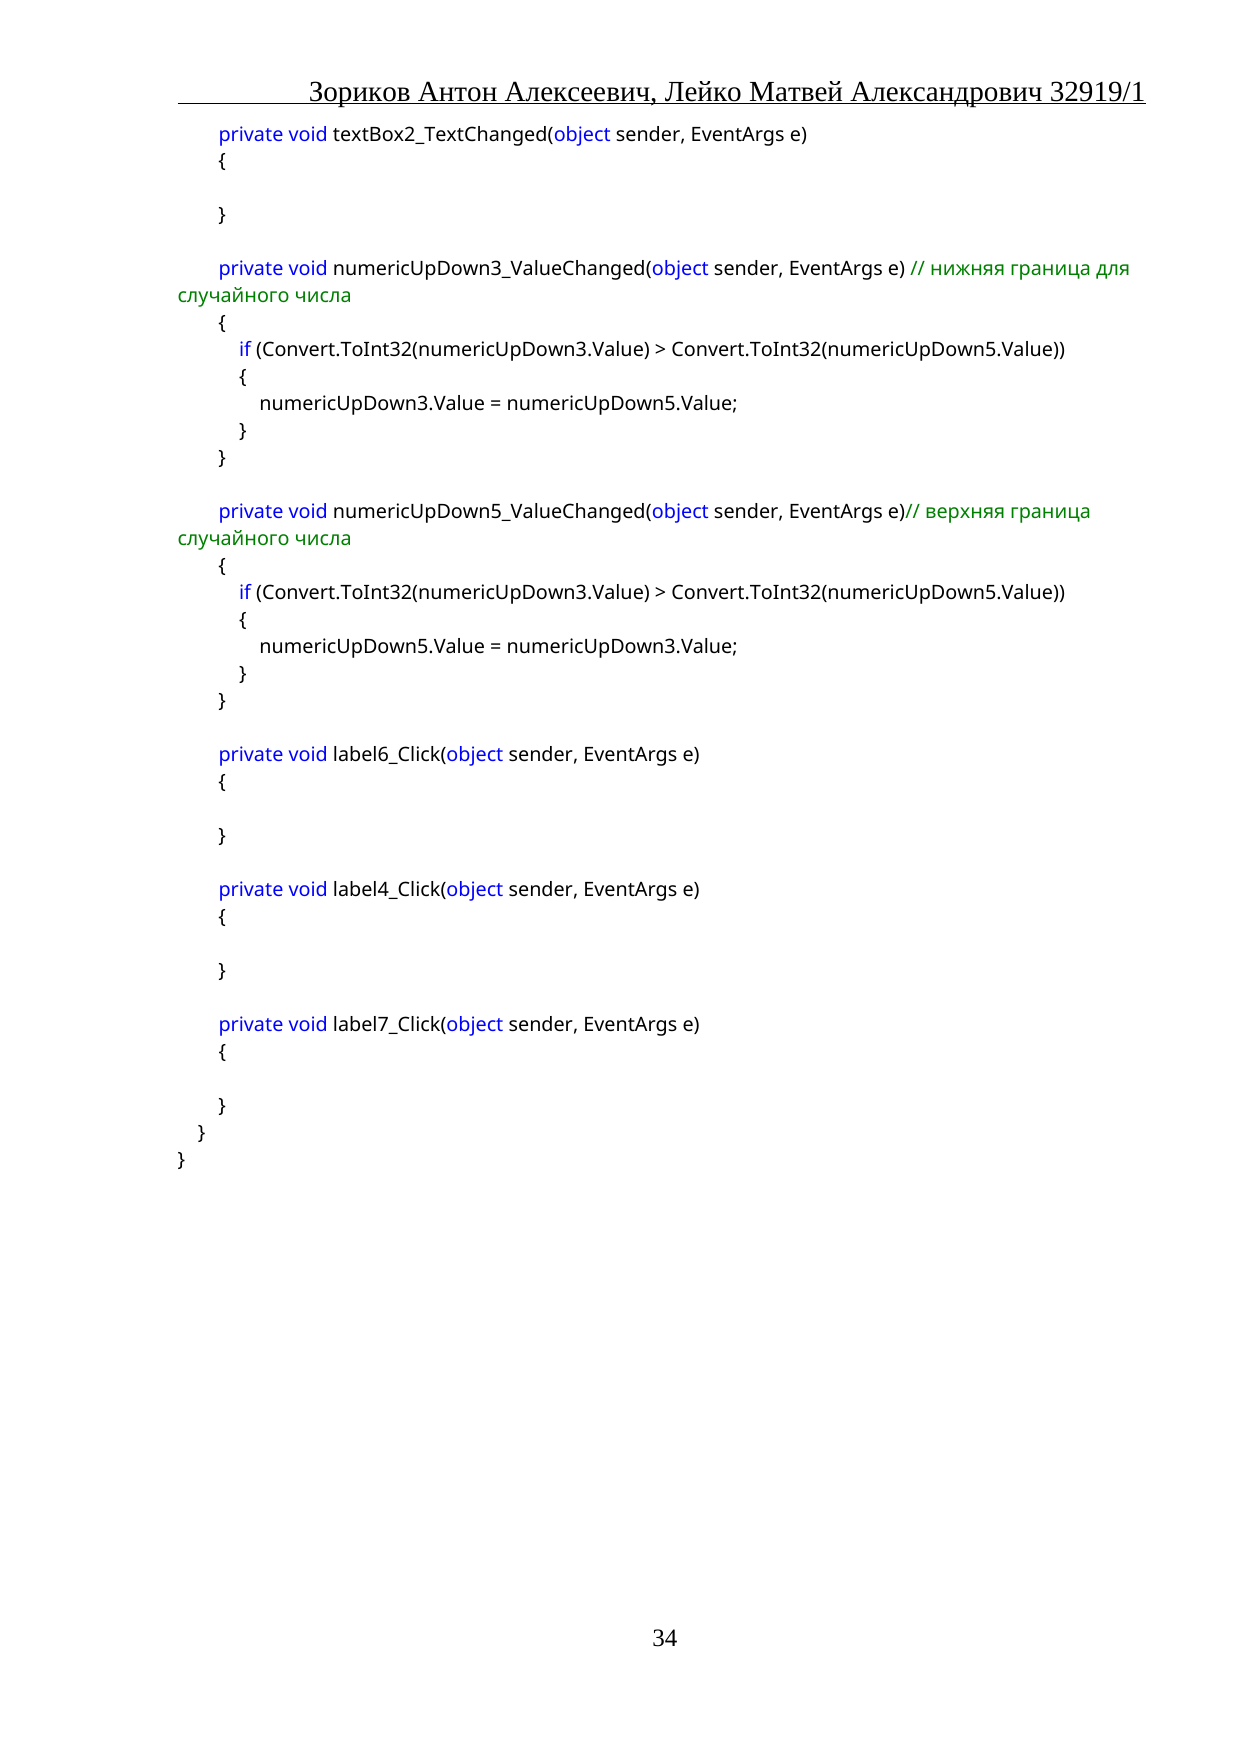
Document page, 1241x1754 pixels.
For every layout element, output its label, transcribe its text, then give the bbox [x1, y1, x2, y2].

text numericUpDown5.Value = numericUpDown3.Value; [177, 632, 1152, 659]
text private void label4_Click(object sender, EventArgs e) [177, 875, 1152, 902]
text if (Convert.ToInt32(numericUpDown3.Value) > Convert.ToInt32(numericUpDown5.Value)) [177, 578, 1152, 605]
text } [177, 1118, 1152, 1145]
text } [177, 443, 1152, 471]
text private void label7_Click(object sender, EventArgs e) [177, 1010, 1152, 1037]
text private void label6_Click(object sender, EventArgs e) [177, 740, 1152, 767]
text { [177, 767, 1152, 794]
text private void numericUpDown3_ValueChanged(object sender, EventArgs e) // нижняя граница для случайного числа [177, 255, 1152, 309]
text { [177, 363, 1152, 389]
text private void textBox2_TextChanged(object sender, EventArgs e) [177, 120, 1152, 147]
text { [177, 1037, 1152, 1064]
text } [177, 417, 1152, 443]
text { [177, 147, 1152, 174]
text private void numericUpDown5_ValueChanged(object sender, EventArgs e)// верхняя граница случайного числа [177, 497, 1152, 551]
text if (Convert.ToInt32(numericUpDown3.Value) > Convert.ToInt32(numericUpDown5.Value)) [177, 336, 1152, 363]
text { [177, 902, 1152, 929]
text } [177, 1091, 1152, 1118]
text } [177, 956, 1152, 983]
text } [177, 821, 1152, 848]
text { [177, 551, 1152, 578]
text } [177, 686, 1152, 713]
text { [177, 605, 1152, 632]
text } [177, 659, 1152, 686]
text numericUpDown3.Value = numericUpDown5.Value; [177, 389, 1152, 417]
text } [177, 1145, 1152, 1172]
text } [177, 201, 1152, 228]
text { [177, 309, 1152, 336]
